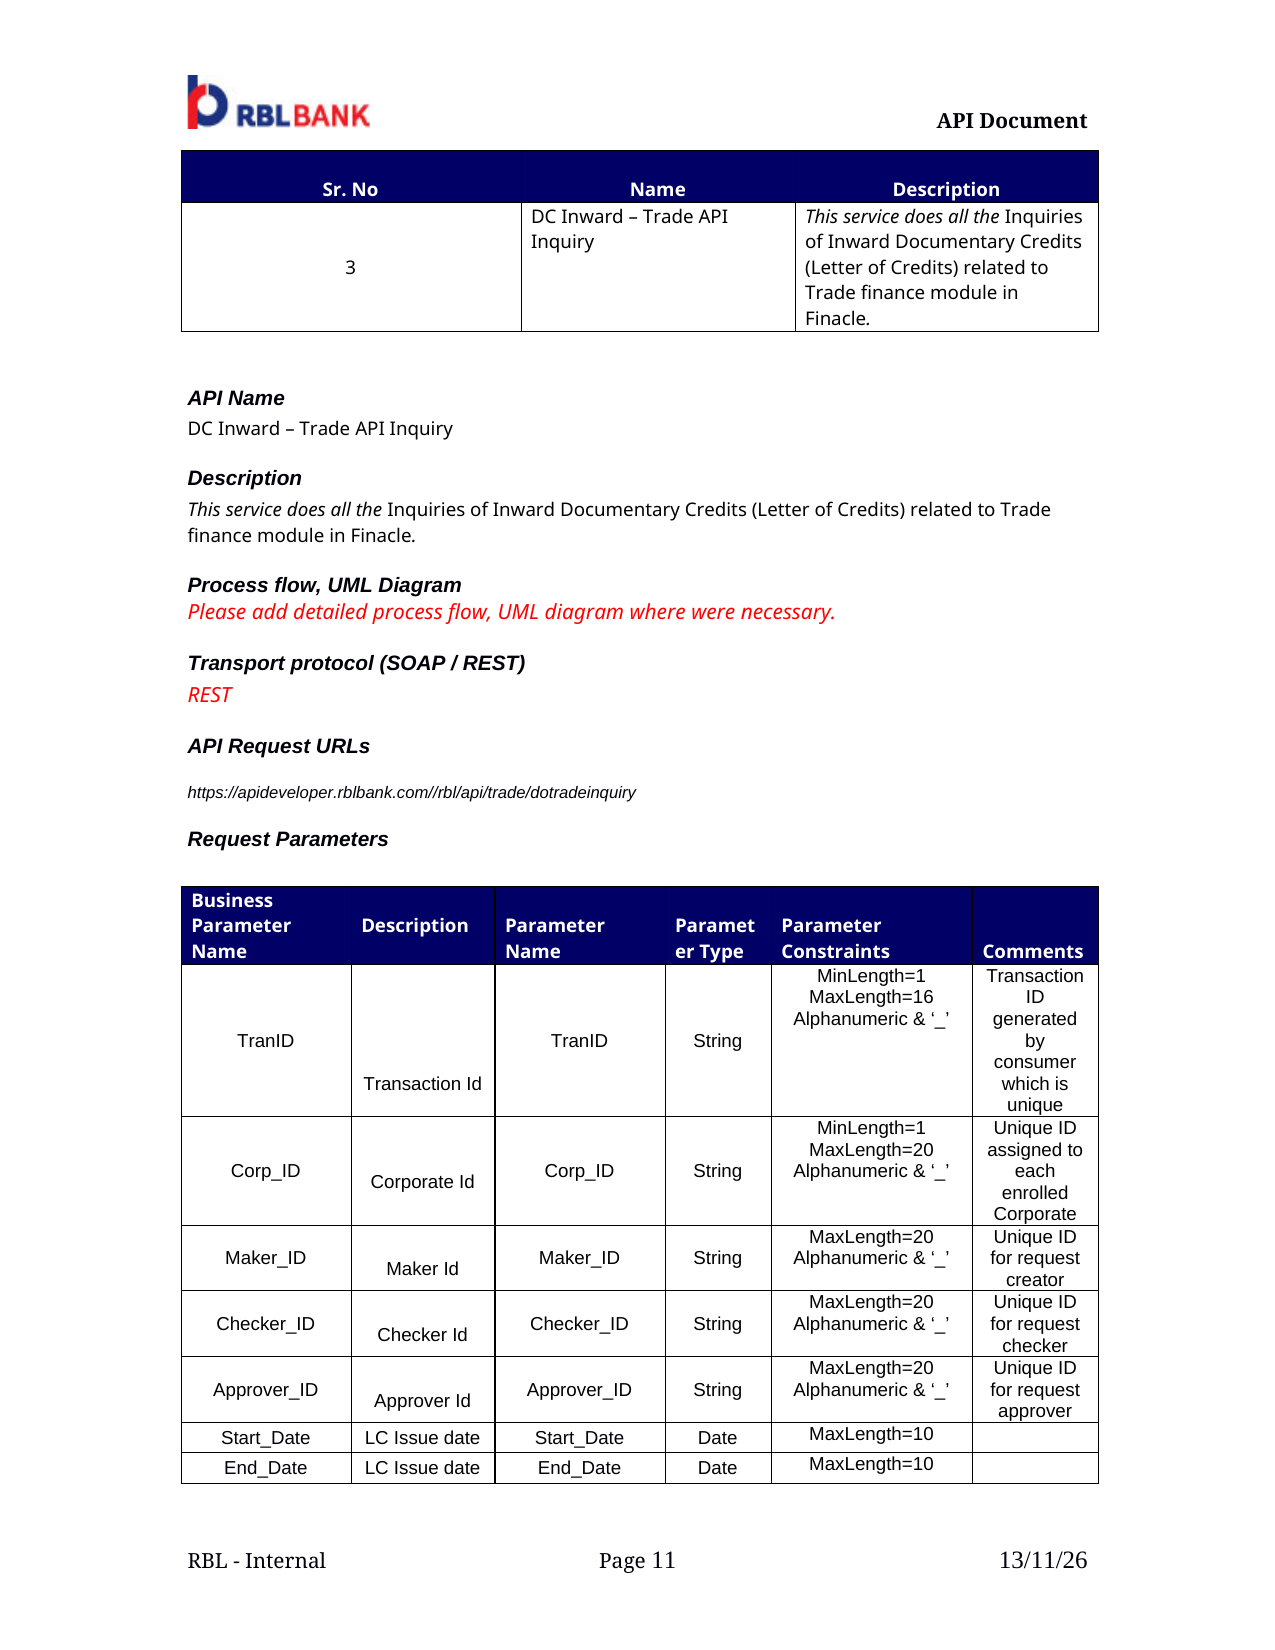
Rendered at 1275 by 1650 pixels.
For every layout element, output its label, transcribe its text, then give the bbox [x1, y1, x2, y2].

table_cell Start_Date [182, 1423, 351, 1452]
table_cell End_Date [496, 1453, 665, 1483]
table_cell Unique ID for request checker [973, 1291, 1098, 1356]
table_cell Corp_ID [182, 1117, 351, 1224]
table_cell MaxLength=10 [772, 1423, 972, 1452]
table_cell Corporate Id [352, 1117, 494, 1224]
table_cell MinLength=1 MaxLength=20 Alphanumeric & ‘_’ [772, 1117, 972, 1224]
table_header Description [352, 887, 494, 964]
text REST [187, 681, 1087, 709]
table_cell Start_Date [496, 1423, 665, 1452]
table_cell Maker_ID [182, 1226, 351, 1290]
table_cell String [666, 965, 771, 1116]
subtitle Description [187, 466, 1087, 490]
table_cell Approver_ID [182, 1357, 351, 1422]
table_cell DC Inward – Trade API Inquiry [522, 203, 795, 331]
subtitle API Request URLs [187, 734, 1087, 758]
table_cell Corp_ID [496, 1117, 665, 1224]
text This service does all the Inquiries of Inward Documentary Credits (Letter of Credits) related to Trade finance module in Finacle. [187, 496, 1087, 547]
picture [187, 75, 370, 129]
table_cell Unique ID for request creator [973, 1226, 1098, 1290]
table_header Parameter Constraints [772, 887, 972, 964]
table_cell String [666, 1291, 771, 1356]
subtitle API Name [187, 386, 1087, 409]
subtitle Request Parameters [187, 827, 1087, 851]
table_header Description [796, 151, 1098, 202]
table_cell Checker_ID [496, 1291, 665, 1356]
table_cell String [666, 1117, 771, 1224]
table_cell Date [666, 1453, 771, 1483]
table_header Parameter Name [496, 887, 665, 964]
table_header Sr. No [182, 151, 521, 202]
table_cell [973, 1453, 1098, 1483]
table_cell Maker Id [352, 1226, 494, 1290]
table_cell TranID [496, 965, 665, 1116]
table_cell LC Issue date [352, 1453, 494, 1483]
table_cell String [666, 1226, 771, 1290]
table_cell This service does all the Inquiries of Inward Documentary Credits (Letter of Credits) related to Trade finance module in Finacle. [796, 203, 1098, 331]
subtitle Transport protocol (SOAP / REST) [187, 650, 1087, 674]
table_cell Unique ID assigned to each enrolled Corporate [973, 1117, 1098, 1224]
table_header Business Parameter Name [182, 887, 351, 964]
table_header Parameter Type [666, 887, 771, 964]
table_cell Transaction ID generated by consumer which is unique [973, 965, 1098, 1116]
table_cell MaxLength=10 [772, 1453, 972, 1483]
table_cell Transaction Id [352, 965, 494, 1116]
subtitle https://apideveloper.rblbank.com//rbl/api/trade/dotradeinquiry [187, 783, 1087, 802]
table_header Comments [973, 887, 1098, 964]
table_cell Checker_ID [182, 1291, 351, 1356]
table_cell TranID [182, 965, 351, 1116]
table_cell Maker_ID [496, 1226, 665, 1290]
table_cell String [666, 1357, 771, 1422]
table_cell MinLength=1 MaxLength=16 Alphanumeric & ‘_’ [772, 965, 972, 1116]
table_cell Unique ID for request approver [973, 1357, 1098, 1422]
table_header Name [522, 151, 795, 202]
table_cell Date [666, 1423, 771, 1452]
table_cell End_Date [182, 1453, 351, 1483]
table_cell Checker Id [352, 1291, 494, 1356]
text DC Inward – Trade API Inquiry [187, 416, 1087, 441]
table_cell [973, 1423, 1098, 1452]
text Please add detailed process flow, UML diagram where were necessary. [187, 597, 1087, 625]
table_cell MaxLength=20 Alphanumeric & ‘_’ [772, 1357, 972, 1422]
text Process flow, UML Diagram [187, 573, 1087, 597]
table_cell LC Issue date [352, 1423, 494, 1452]
table_cell Approver Id [352, 1357, 494, 1422]
table_cell MaxLength=20 Alphanumeric & ‘_’ [772, 1291, 972, 1356]
table_cell 3 [182, 203, 521, 331]
table_cell MaxLength=20 Alphanumeric & ‘_’ [772, 1226, 972, 1290]
table_cell Approver_ID [496, 1357, 665, 1422]
